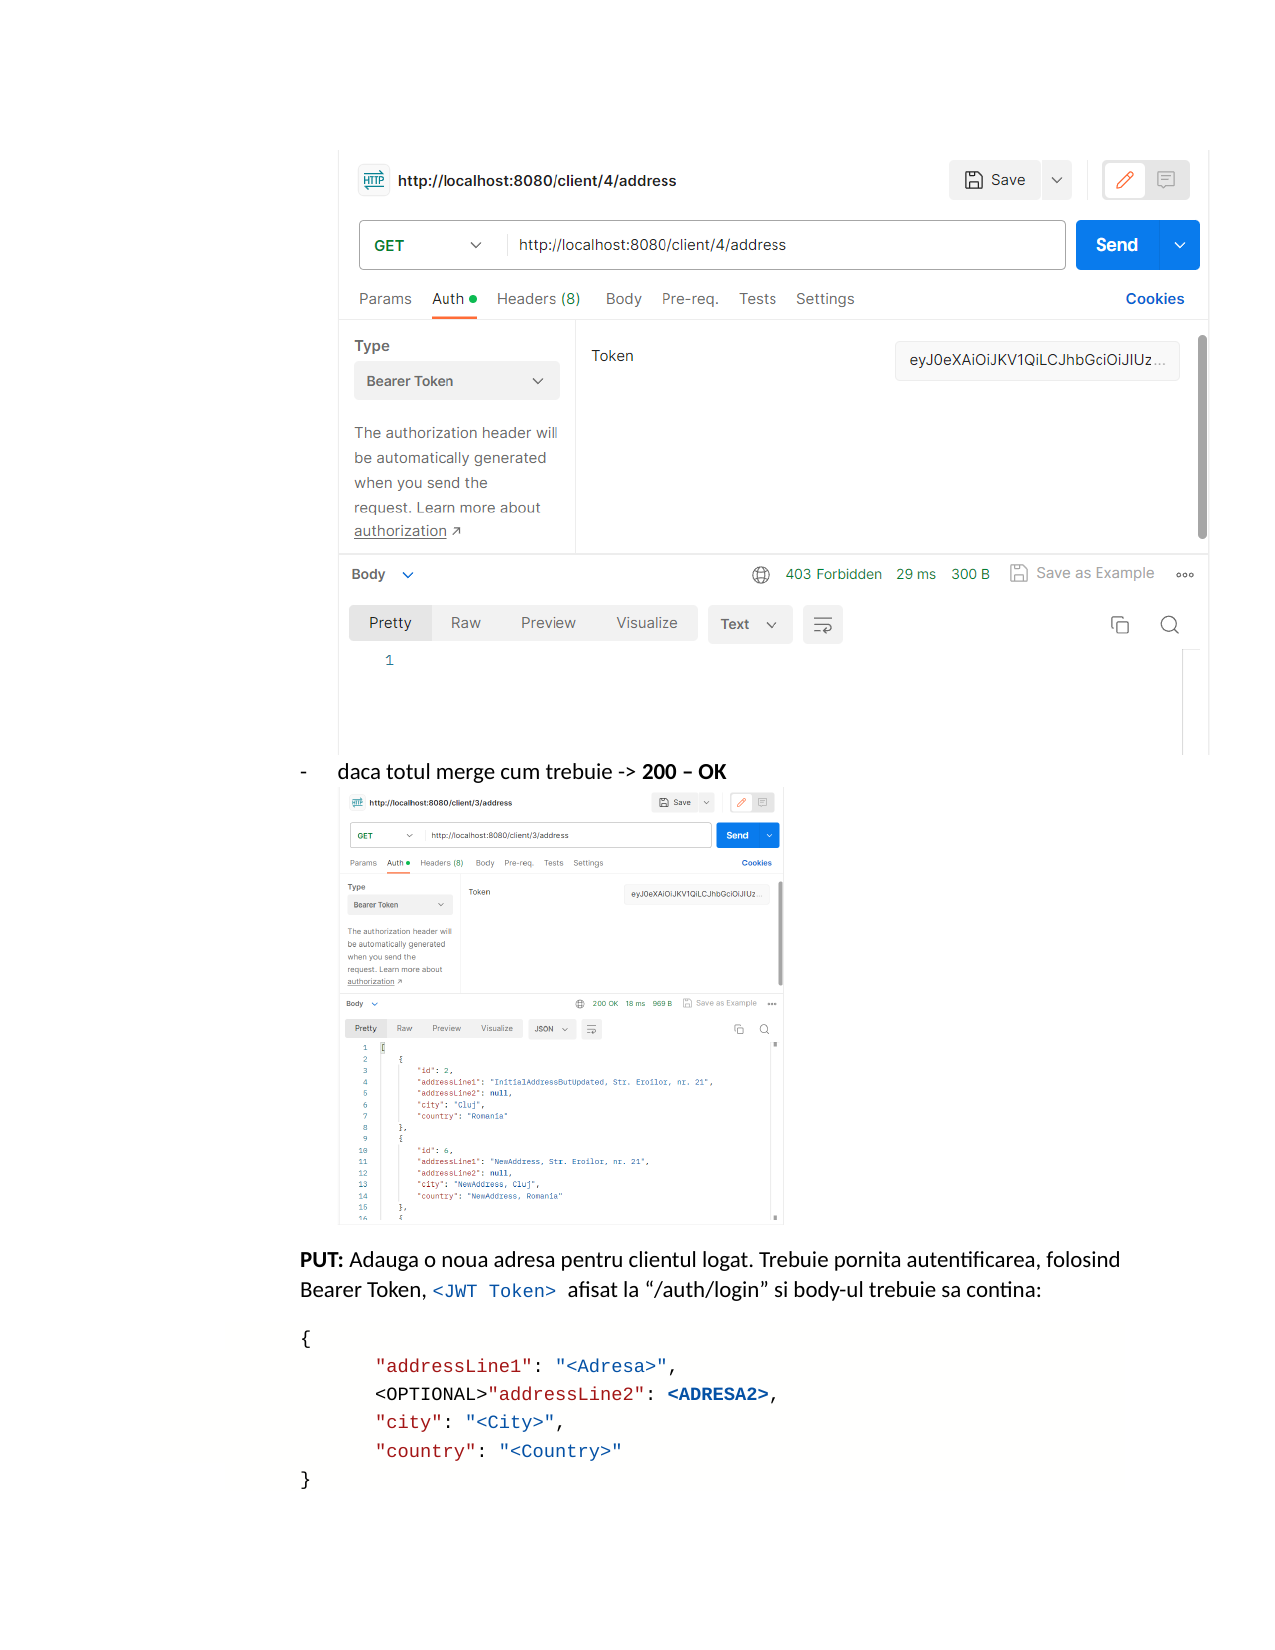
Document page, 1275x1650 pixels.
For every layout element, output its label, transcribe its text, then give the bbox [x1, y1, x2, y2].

text } [225, 1463, 1125, 1491]
picture [337, 150, 1210, 755]
text "city": "<City>", [150, 1406, 1125, 1434]
text "country": "<Country>" [150, 1434, 1125, 1463]
list daca totul merge cum trebuie -> 200 – OK [300, 757, 1125, 785]
text PUT: Adauga o noua adresa pentru clientul logat. Trebuie pornita autentificarea, folosind Bearer Token, <JWT Token> afisat la “/auth/login” si body-ul trebuie sa contina: [300, 1245, 1125, 1303]
text <OPTIONAL>"addressLine2": <ADRESA2>, [150, 1378, 1125, 1406]
picture [337, 787, 784, 1226]
text { [225, 1322, 1125, 1350]
text "addressLine1": "<Adresa>", [150, 1350, 1125, 1378]
